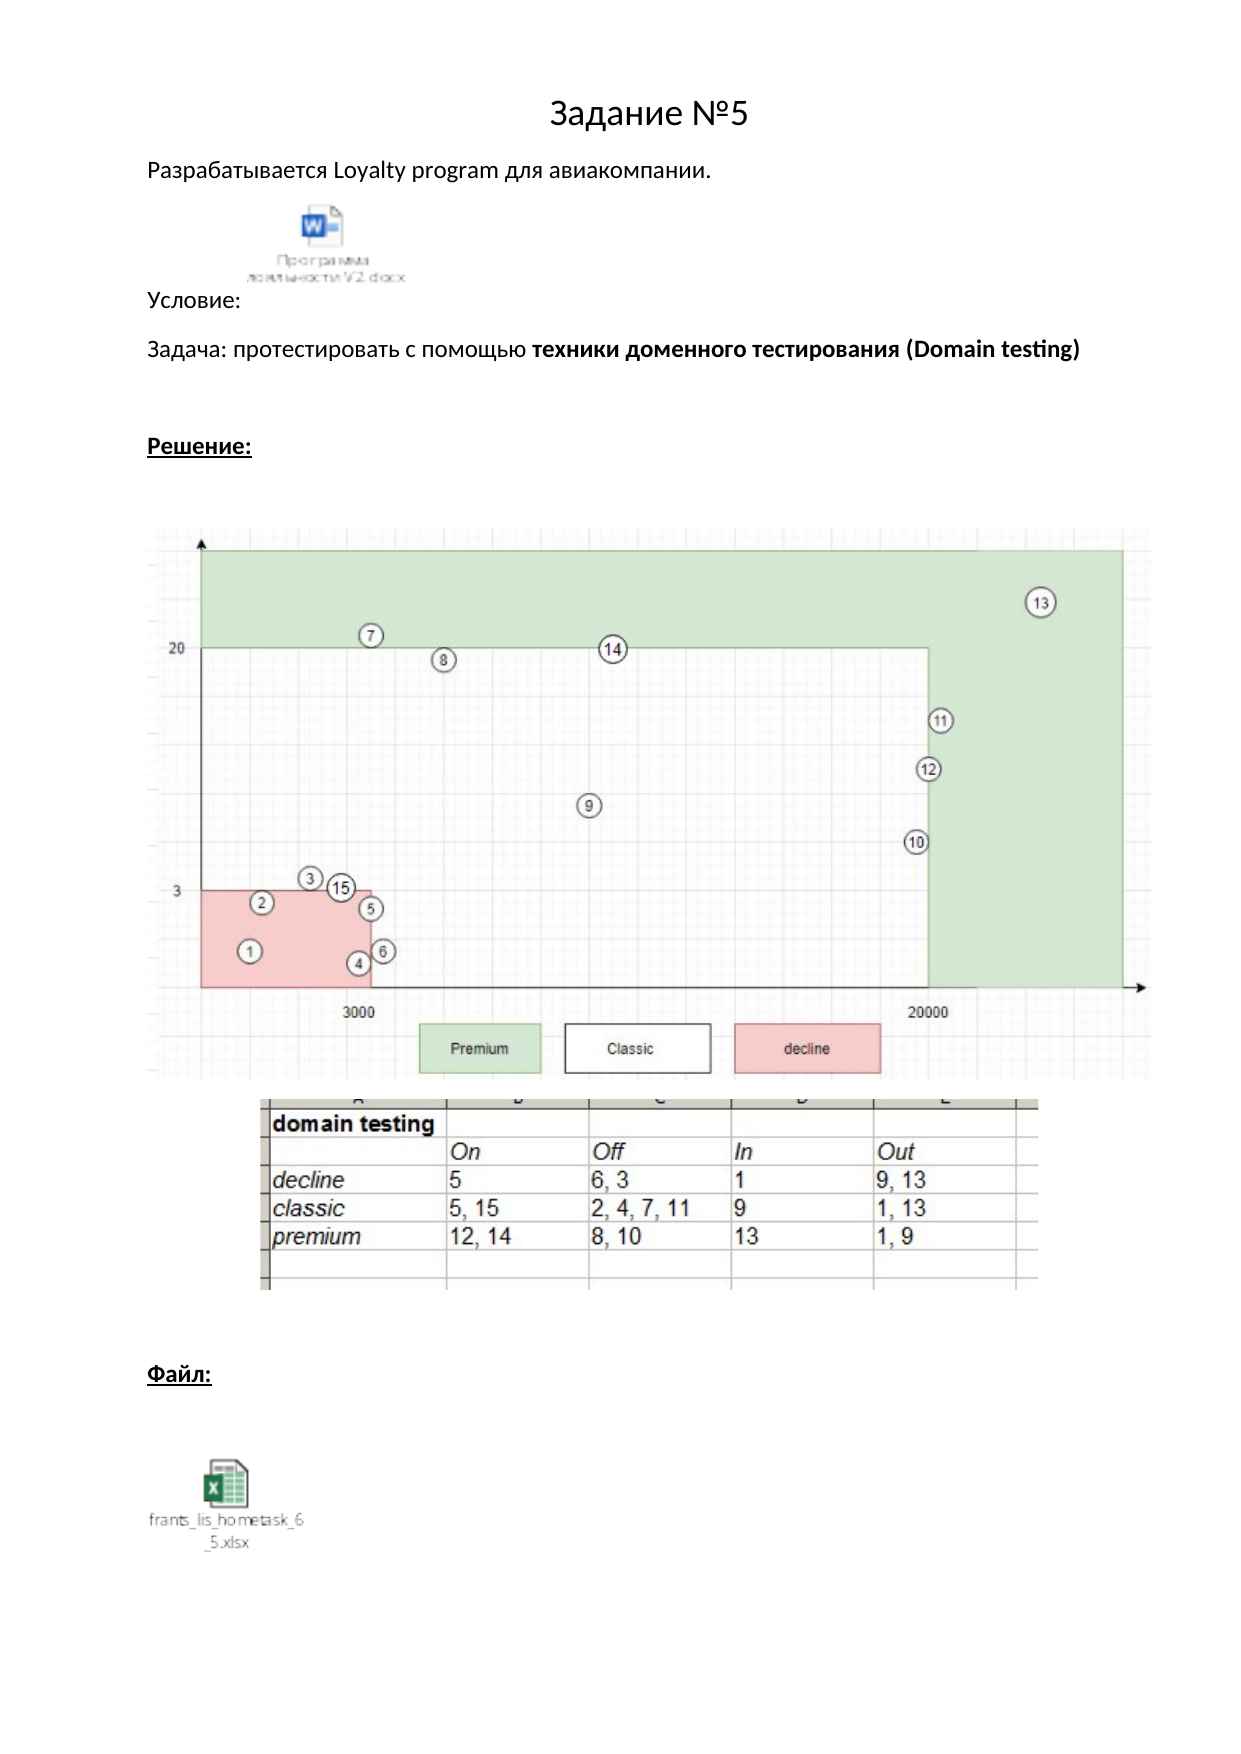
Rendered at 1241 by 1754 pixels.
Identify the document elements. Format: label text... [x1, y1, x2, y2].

picture [260, 1099, 1039, 1290]
text Задание №5 [147, 88, 1152, 134]
text Решение: [147, 430, 1152, 460]
text Файл: [147, 1358, 1152, 1389]
text Задача: протестировать с помощью техники доменного тестирования (Domain testing) [147, 333, 1152, 364]
picture [147, 528, 1152, 1081]
text Разрабатывается Loyalty program для авиакомпании. [147, 155, 1152, 185]
text Условие: [147, 204, 1152, 314]
